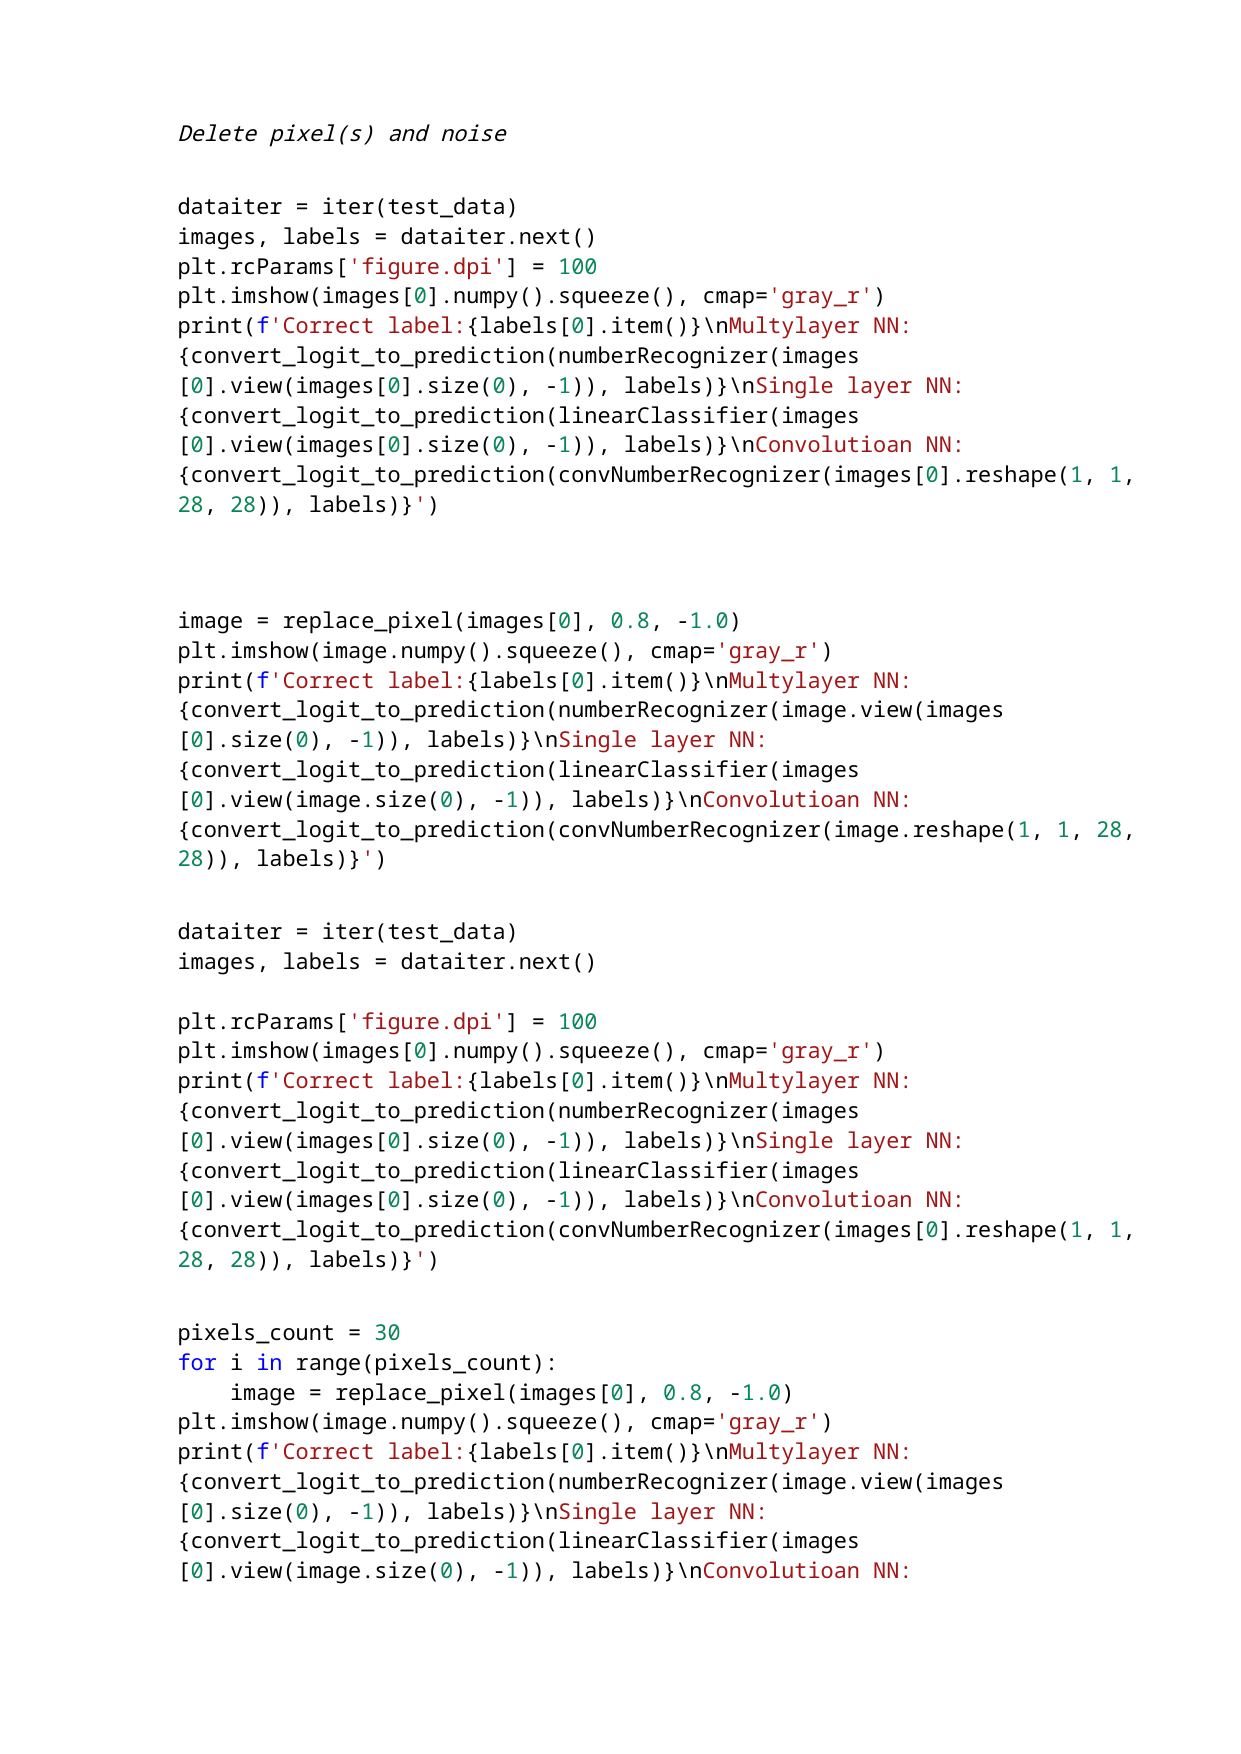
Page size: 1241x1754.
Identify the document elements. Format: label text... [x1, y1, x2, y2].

text plt.imshow(images[0].numpy().squeeze(), cmap='gray_r') [177, 1035, 1152, 1065]
text images, labels = dataiter.next() [177, 946, 1152, 976]
text dataiter = iter(test_data) [177, 916, 1152, 946]
subtitle Delete pixel(s) and noise [177, 118, 1152, 148]
text plt.rcParams['figure.dpi'] = 100 [177, 1006, 1152, 1035]
text plt.imshow(images[0].numpy().squeeze(), cmap='gray_r') [177, 280, 1152, 310]
text plt.imshow(image.numpy().squeeze(), cmap='gray_r') [177, 1406, 1152, 1436]
text dataiter = iter(test_data) [177, 191, 1152, 221]
text plt.rcParams['figure.dpi'] = 100 [177, 251, 1152, 280]
text print(f'Correct label:{labels[0].item()}\nMultylayer NN:{convert_logit_to_prediction(numberRecognizer(images[0].view(images[0].size(0), -1)), labels)}\nSingle layer NN:{convert_logit_to_prediction(linearClassifier(images[0].view(images[0].size(0), -1)), labels)}\nConvolutioan NN:{convert_logit_to_prediction(convNumberRecognizer(images[0].reshape(1, 1, 28, 28)), labels)}') [177, 1065, 1152, 1274]
text images, labels = dataiter.next() [177, 221, 1152, 251]
text pixels_count = 30 [177, 1317, 1152, 1347]
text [177, 1436, 1152, 1585]
text for i in range(pixels_count): [177, 1347, 1152, 1376]
text image = replace_pixel(images[0], 0.8, -1.0) [177, 1376, 1152, 1406]
text image = replace_pixel(images[0], 0.8, -1.0) [177, 605, 1152, 635]
text plt.imshow(image.numpy().squeeze(), cmap='gray_r') [177, 635, 1152, 664]
text print(f'Correct label:{labels[0].item()}\nMultylayer NN:{convert_logit_to_prediction(numberRecognizer(images[0].view(images[0].size(0), -1)), labels)}\nSingle layer NN:{convert_logit_to_prediction(linearClassifier(images[0].view(images[0].size(0), -1)), labels)}\nConvolutioan NN:{convert_logit_to_prediction(convNumberRecognizer(images[0].reshape(1, 1, 28, 28)), labels)}') [177, 310, 1152, 519]
